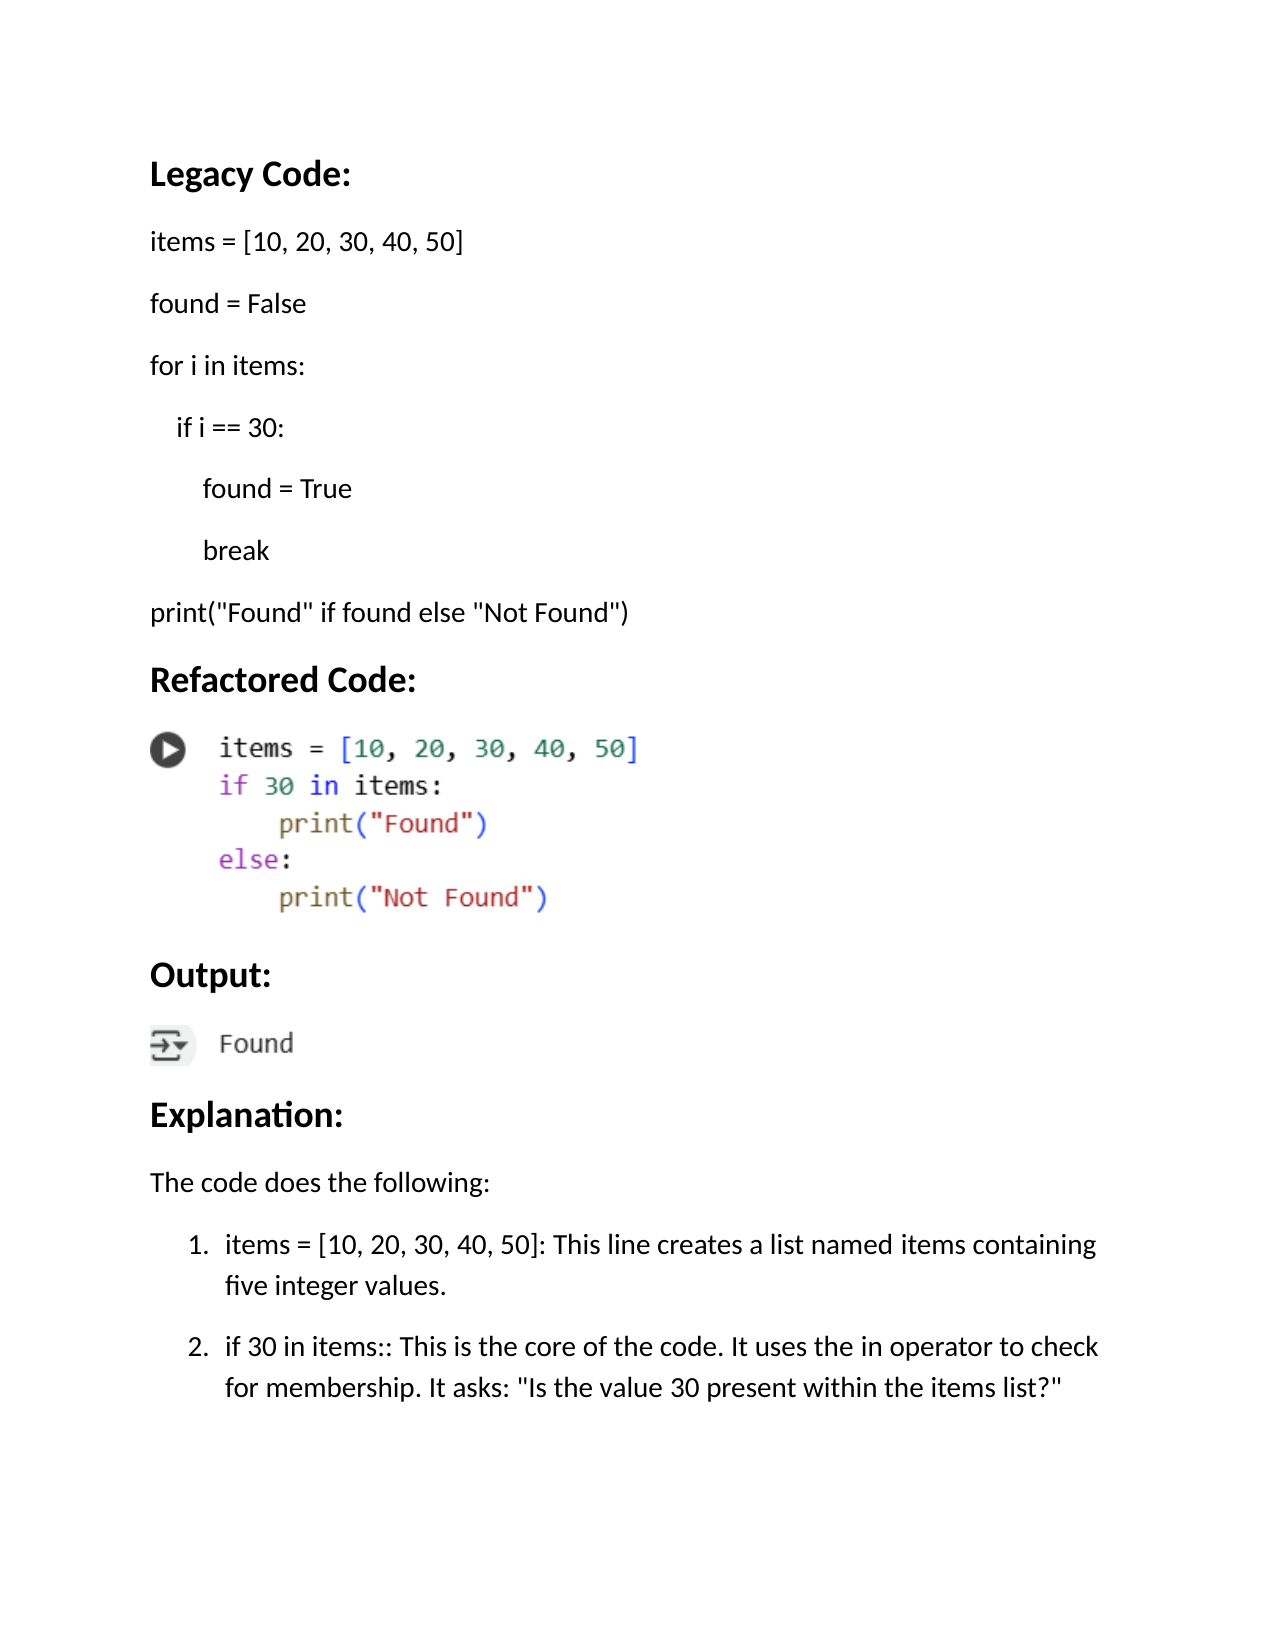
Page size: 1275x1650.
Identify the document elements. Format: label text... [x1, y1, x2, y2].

text found = False [150, 285, 1125, 321]
text if i == 30: [150, 409, 1125, 444]
text found = True [150, 471, 1125, 506]
picture [150, 729, 750, 927]
list if 30 in items:: This is the core of the code. It uses the in operator to check for membership. It asks: "Is the value 30 present within the items list?" [187, 1328, 1125, 1405]
list items = [10, 20, 30, 40, 50]: This line creates a list named items containing five integer values. [187, 1226, 1125, 1302]
text Refactored Code: [150, 656, 1125, 702]
text Explanation: [150, 1091, 1125, 1136]
text items = [10, 20, 30, 40, 50] [150, 223, 1125, 259]
text Legacy Code: [150, 150, 1125, 196]
text Output: [150, 951, 1125, 997]
text break [150, 532, 1125, 568]
text The code does the following: [150, 1164, 1125, 1200]
picture [150, 1025, 339, 1066]
text for i in items: [150, 347, 1125, 383]
text print("Found" if found else "Not Found") [150, 594, 1125, 630]
